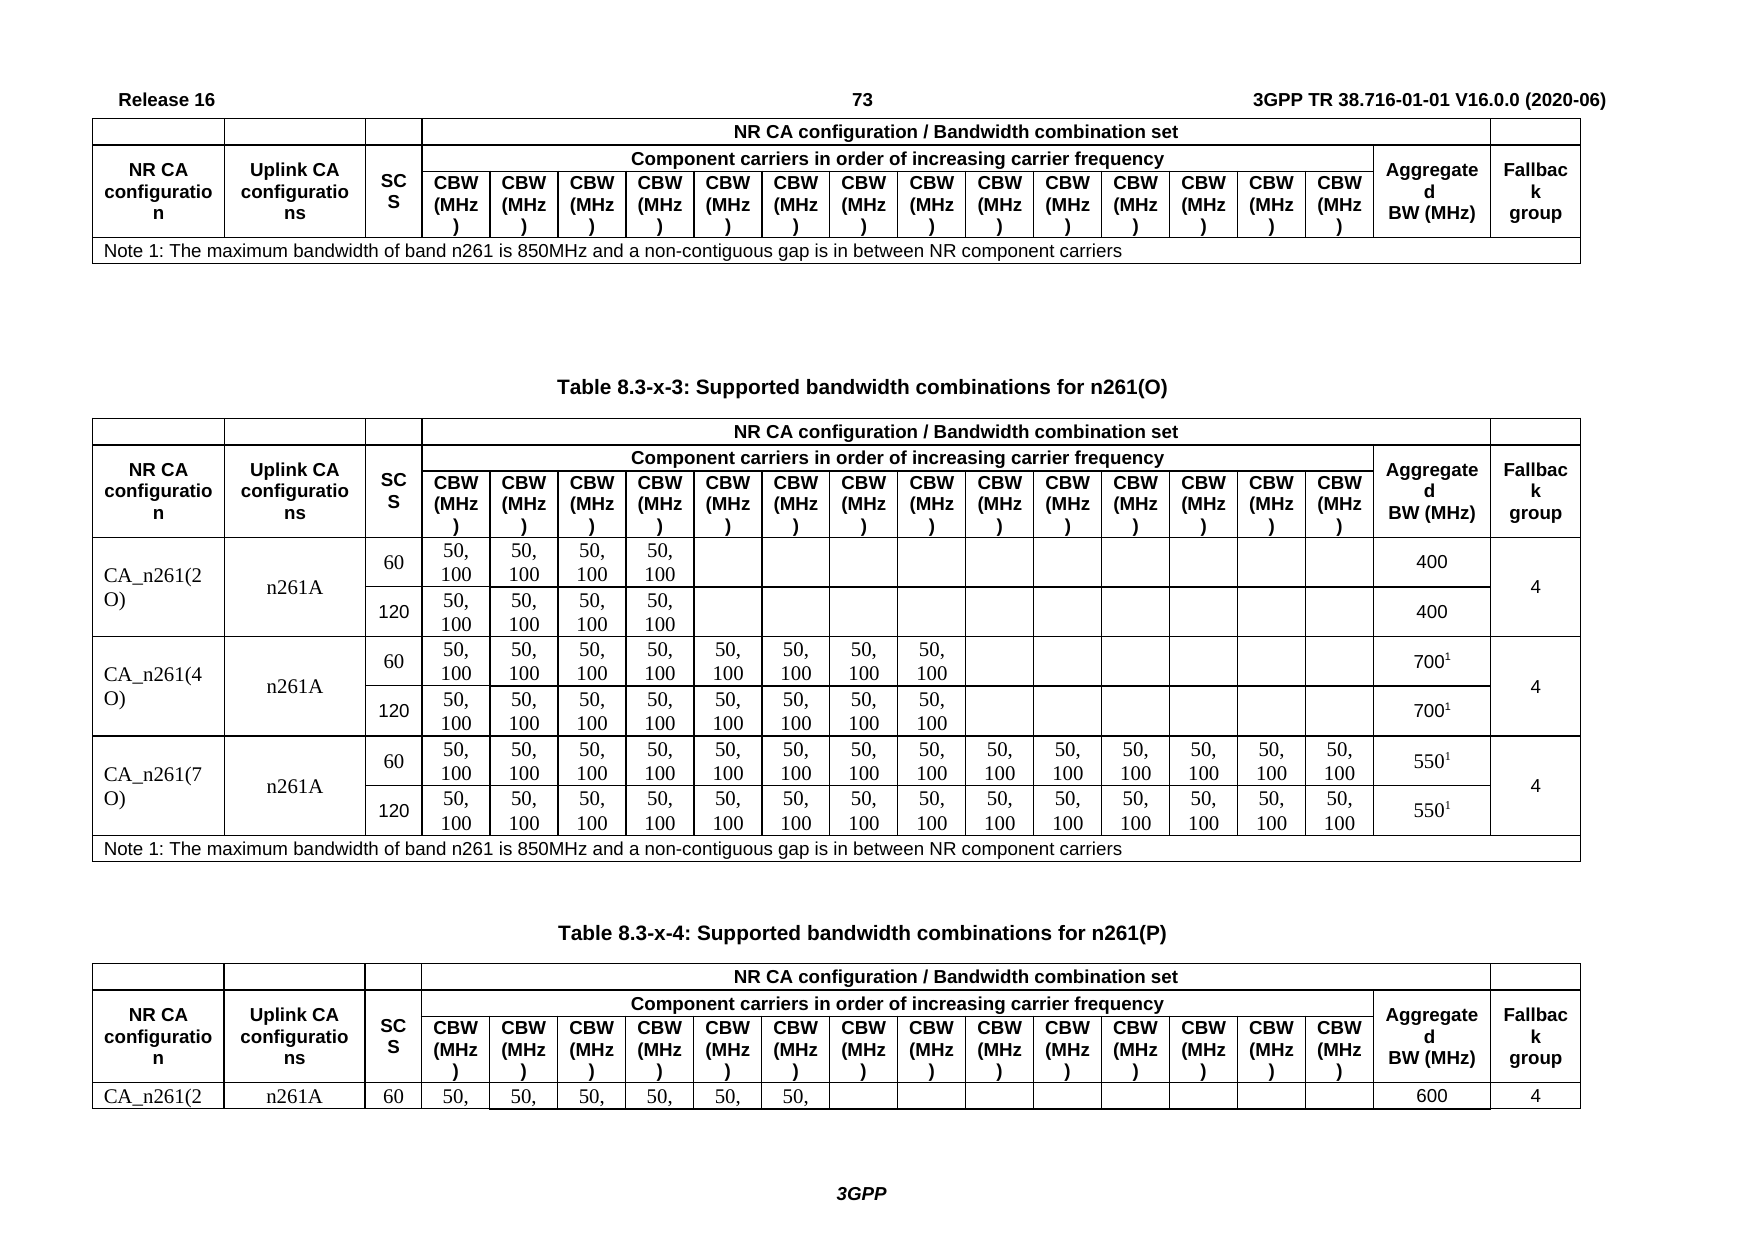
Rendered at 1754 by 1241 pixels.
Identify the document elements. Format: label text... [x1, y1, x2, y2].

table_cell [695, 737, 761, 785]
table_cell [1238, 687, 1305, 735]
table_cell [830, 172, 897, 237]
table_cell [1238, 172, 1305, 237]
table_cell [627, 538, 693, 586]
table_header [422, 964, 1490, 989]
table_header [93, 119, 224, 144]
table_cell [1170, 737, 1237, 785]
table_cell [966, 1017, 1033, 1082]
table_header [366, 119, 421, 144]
text Table 8.3-x-4: Supported bandwidth combinations for n261(P) [118, 920, 1606, 944]
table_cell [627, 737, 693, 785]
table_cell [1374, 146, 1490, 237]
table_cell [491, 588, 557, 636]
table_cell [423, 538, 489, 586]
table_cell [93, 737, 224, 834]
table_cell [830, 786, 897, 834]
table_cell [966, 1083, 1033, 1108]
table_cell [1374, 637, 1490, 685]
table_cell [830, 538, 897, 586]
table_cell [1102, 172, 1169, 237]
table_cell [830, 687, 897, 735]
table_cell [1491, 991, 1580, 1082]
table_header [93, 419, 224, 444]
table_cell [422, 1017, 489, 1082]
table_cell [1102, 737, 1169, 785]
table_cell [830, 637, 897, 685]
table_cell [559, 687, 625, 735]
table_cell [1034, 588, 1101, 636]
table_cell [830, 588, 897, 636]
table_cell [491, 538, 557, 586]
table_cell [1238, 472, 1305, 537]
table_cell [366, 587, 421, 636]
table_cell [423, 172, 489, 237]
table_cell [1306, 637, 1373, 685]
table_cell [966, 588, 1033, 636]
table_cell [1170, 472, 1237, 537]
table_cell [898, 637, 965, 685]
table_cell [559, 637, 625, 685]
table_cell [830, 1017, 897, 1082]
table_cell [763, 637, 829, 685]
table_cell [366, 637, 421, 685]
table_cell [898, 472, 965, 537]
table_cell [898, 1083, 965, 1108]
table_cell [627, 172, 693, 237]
text Table 8.3-x-3: Supported bandwidth combinations for n261(O) [118, 375, 1606, 399]
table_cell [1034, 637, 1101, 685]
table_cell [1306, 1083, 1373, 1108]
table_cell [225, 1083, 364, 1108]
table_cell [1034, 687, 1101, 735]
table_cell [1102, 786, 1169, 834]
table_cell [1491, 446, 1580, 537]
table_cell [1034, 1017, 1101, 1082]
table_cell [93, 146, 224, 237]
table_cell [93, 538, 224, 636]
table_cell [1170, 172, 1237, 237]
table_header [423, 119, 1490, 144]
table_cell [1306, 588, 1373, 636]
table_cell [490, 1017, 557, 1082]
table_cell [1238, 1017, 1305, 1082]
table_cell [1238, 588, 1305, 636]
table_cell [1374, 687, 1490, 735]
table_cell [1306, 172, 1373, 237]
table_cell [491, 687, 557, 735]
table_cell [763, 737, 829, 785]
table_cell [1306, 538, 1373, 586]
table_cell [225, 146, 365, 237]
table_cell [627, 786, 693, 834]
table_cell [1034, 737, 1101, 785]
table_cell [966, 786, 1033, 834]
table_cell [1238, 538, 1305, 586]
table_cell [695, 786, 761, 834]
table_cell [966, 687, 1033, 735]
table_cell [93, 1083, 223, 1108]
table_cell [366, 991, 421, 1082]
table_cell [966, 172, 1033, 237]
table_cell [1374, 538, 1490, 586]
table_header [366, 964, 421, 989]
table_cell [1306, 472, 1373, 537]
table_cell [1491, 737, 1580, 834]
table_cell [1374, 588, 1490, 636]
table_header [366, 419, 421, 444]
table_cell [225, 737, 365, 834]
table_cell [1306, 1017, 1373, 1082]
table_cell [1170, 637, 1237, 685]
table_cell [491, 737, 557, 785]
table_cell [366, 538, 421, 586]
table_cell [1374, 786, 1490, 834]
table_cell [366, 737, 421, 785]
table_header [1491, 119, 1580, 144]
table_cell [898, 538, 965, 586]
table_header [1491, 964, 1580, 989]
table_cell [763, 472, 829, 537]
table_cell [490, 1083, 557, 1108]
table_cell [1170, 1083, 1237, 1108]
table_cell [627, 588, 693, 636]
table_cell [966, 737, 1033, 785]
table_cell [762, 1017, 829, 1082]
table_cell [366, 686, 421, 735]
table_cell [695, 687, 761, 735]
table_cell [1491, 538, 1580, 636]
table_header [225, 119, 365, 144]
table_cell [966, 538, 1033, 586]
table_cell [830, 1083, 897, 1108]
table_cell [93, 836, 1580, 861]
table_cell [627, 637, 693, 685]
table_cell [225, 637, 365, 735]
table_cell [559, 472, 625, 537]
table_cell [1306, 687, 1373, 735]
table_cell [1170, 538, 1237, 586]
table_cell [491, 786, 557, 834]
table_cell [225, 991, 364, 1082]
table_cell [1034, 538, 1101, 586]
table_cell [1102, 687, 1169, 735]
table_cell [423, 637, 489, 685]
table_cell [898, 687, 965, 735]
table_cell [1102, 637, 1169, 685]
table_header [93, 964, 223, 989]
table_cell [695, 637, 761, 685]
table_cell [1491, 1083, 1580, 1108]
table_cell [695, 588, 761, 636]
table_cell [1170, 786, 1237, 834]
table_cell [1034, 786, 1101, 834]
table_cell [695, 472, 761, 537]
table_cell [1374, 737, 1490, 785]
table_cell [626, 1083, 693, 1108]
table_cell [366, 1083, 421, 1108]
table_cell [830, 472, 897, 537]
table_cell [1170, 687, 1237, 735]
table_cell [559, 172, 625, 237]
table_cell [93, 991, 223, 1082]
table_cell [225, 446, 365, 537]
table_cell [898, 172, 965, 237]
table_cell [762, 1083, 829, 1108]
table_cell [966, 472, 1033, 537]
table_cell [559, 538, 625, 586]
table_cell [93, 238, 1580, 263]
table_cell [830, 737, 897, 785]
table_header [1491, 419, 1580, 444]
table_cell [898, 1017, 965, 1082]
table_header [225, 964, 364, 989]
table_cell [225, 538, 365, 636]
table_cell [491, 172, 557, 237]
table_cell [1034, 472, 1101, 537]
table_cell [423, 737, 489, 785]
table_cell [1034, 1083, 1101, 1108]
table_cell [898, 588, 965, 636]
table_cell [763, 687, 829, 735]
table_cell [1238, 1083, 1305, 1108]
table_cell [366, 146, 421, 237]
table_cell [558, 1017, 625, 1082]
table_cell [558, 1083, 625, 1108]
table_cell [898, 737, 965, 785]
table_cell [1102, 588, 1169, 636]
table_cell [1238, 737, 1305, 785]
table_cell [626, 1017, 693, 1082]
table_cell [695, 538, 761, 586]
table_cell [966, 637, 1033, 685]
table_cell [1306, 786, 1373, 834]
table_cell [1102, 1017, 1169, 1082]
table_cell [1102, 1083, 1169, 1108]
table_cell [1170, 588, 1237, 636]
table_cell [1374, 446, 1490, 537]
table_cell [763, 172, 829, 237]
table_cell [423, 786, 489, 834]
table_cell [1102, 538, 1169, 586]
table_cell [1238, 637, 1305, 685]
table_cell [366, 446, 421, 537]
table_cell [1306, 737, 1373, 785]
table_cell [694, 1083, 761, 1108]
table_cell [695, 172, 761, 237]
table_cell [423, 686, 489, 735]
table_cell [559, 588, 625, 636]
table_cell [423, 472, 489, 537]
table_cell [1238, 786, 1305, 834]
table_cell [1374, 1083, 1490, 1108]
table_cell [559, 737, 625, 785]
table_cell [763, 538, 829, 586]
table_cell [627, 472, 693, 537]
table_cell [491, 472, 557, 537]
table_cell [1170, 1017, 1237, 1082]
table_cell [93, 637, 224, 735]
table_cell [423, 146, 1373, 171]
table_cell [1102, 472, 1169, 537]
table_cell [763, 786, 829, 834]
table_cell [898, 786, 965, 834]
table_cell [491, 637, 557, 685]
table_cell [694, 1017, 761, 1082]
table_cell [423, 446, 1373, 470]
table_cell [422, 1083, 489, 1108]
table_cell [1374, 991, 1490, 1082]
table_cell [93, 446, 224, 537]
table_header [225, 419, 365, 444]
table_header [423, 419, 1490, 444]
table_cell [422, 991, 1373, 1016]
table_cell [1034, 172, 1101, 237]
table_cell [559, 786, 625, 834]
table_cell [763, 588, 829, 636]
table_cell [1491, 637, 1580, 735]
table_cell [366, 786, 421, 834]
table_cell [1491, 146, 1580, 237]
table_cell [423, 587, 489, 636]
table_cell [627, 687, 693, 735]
